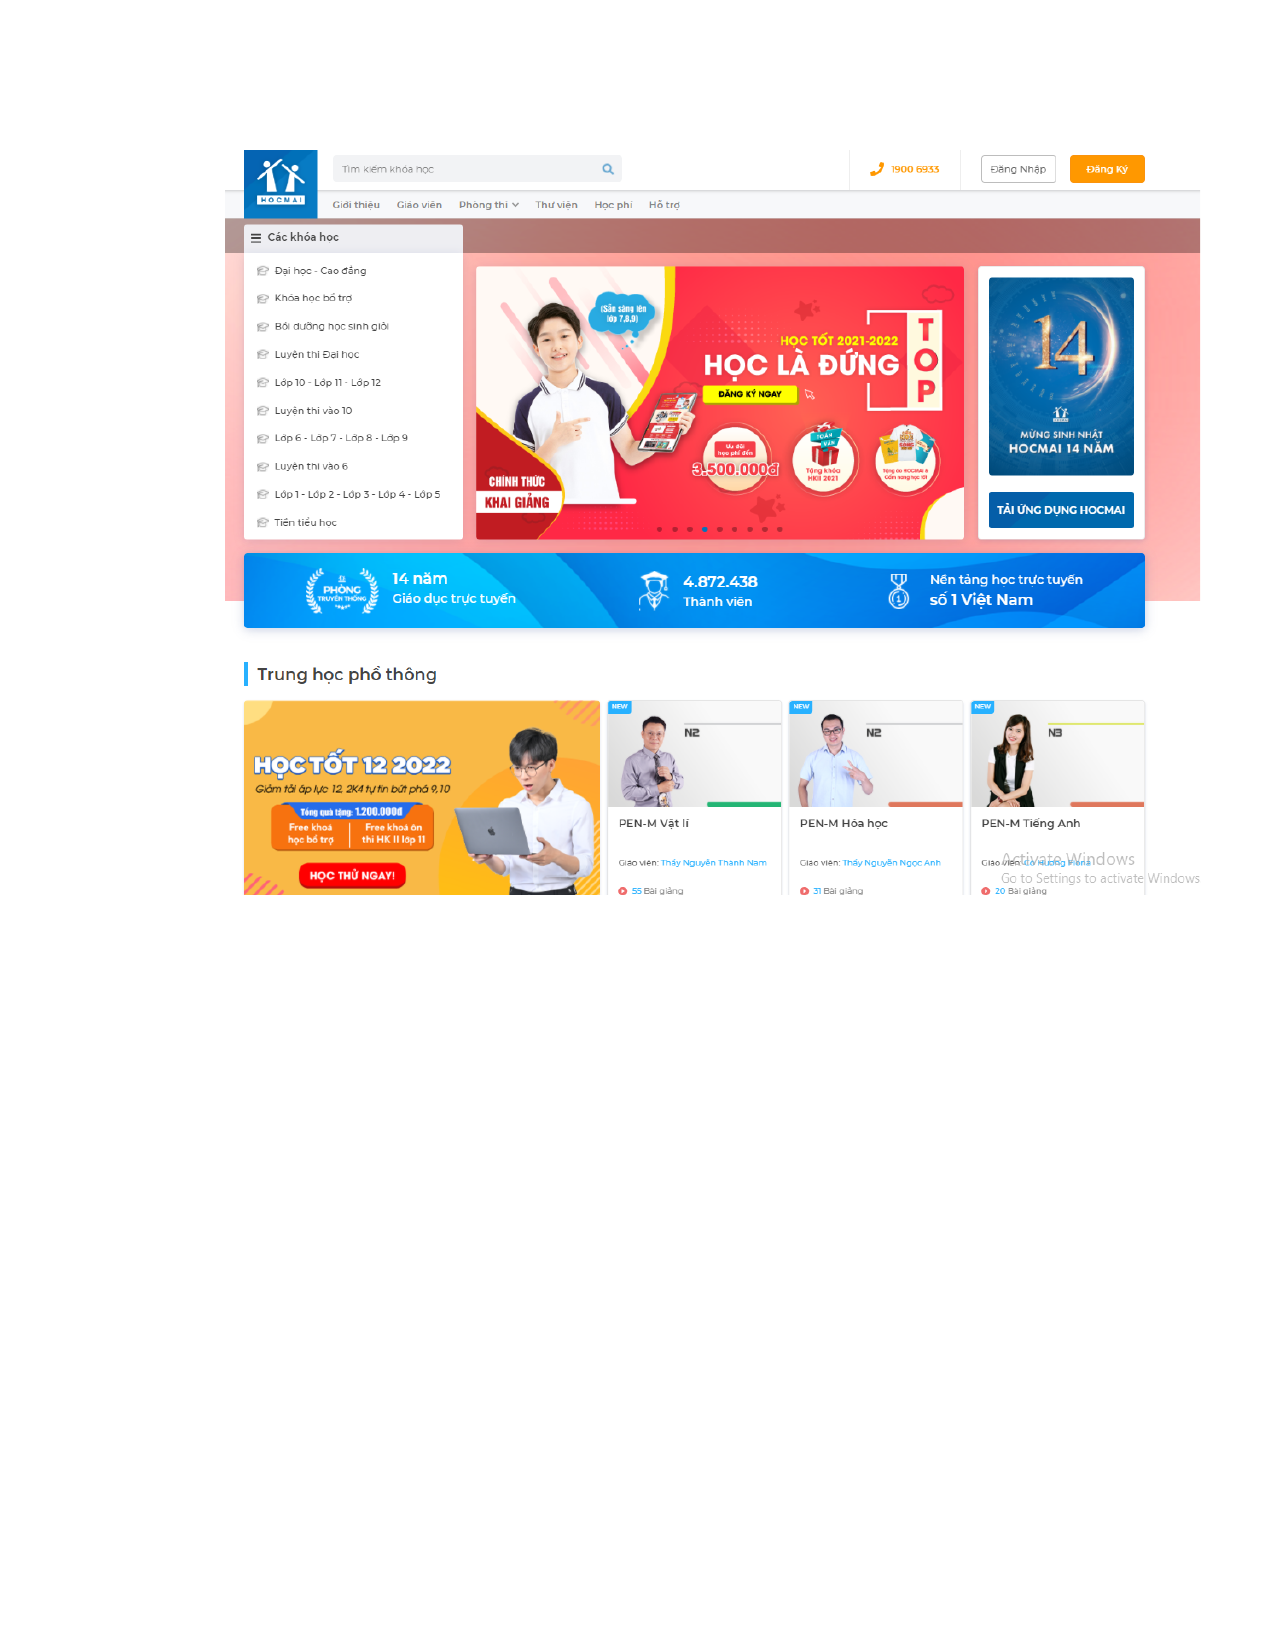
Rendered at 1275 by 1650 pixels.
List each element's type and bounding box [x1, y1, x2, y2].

picture [225, 150, 1200, 895]
